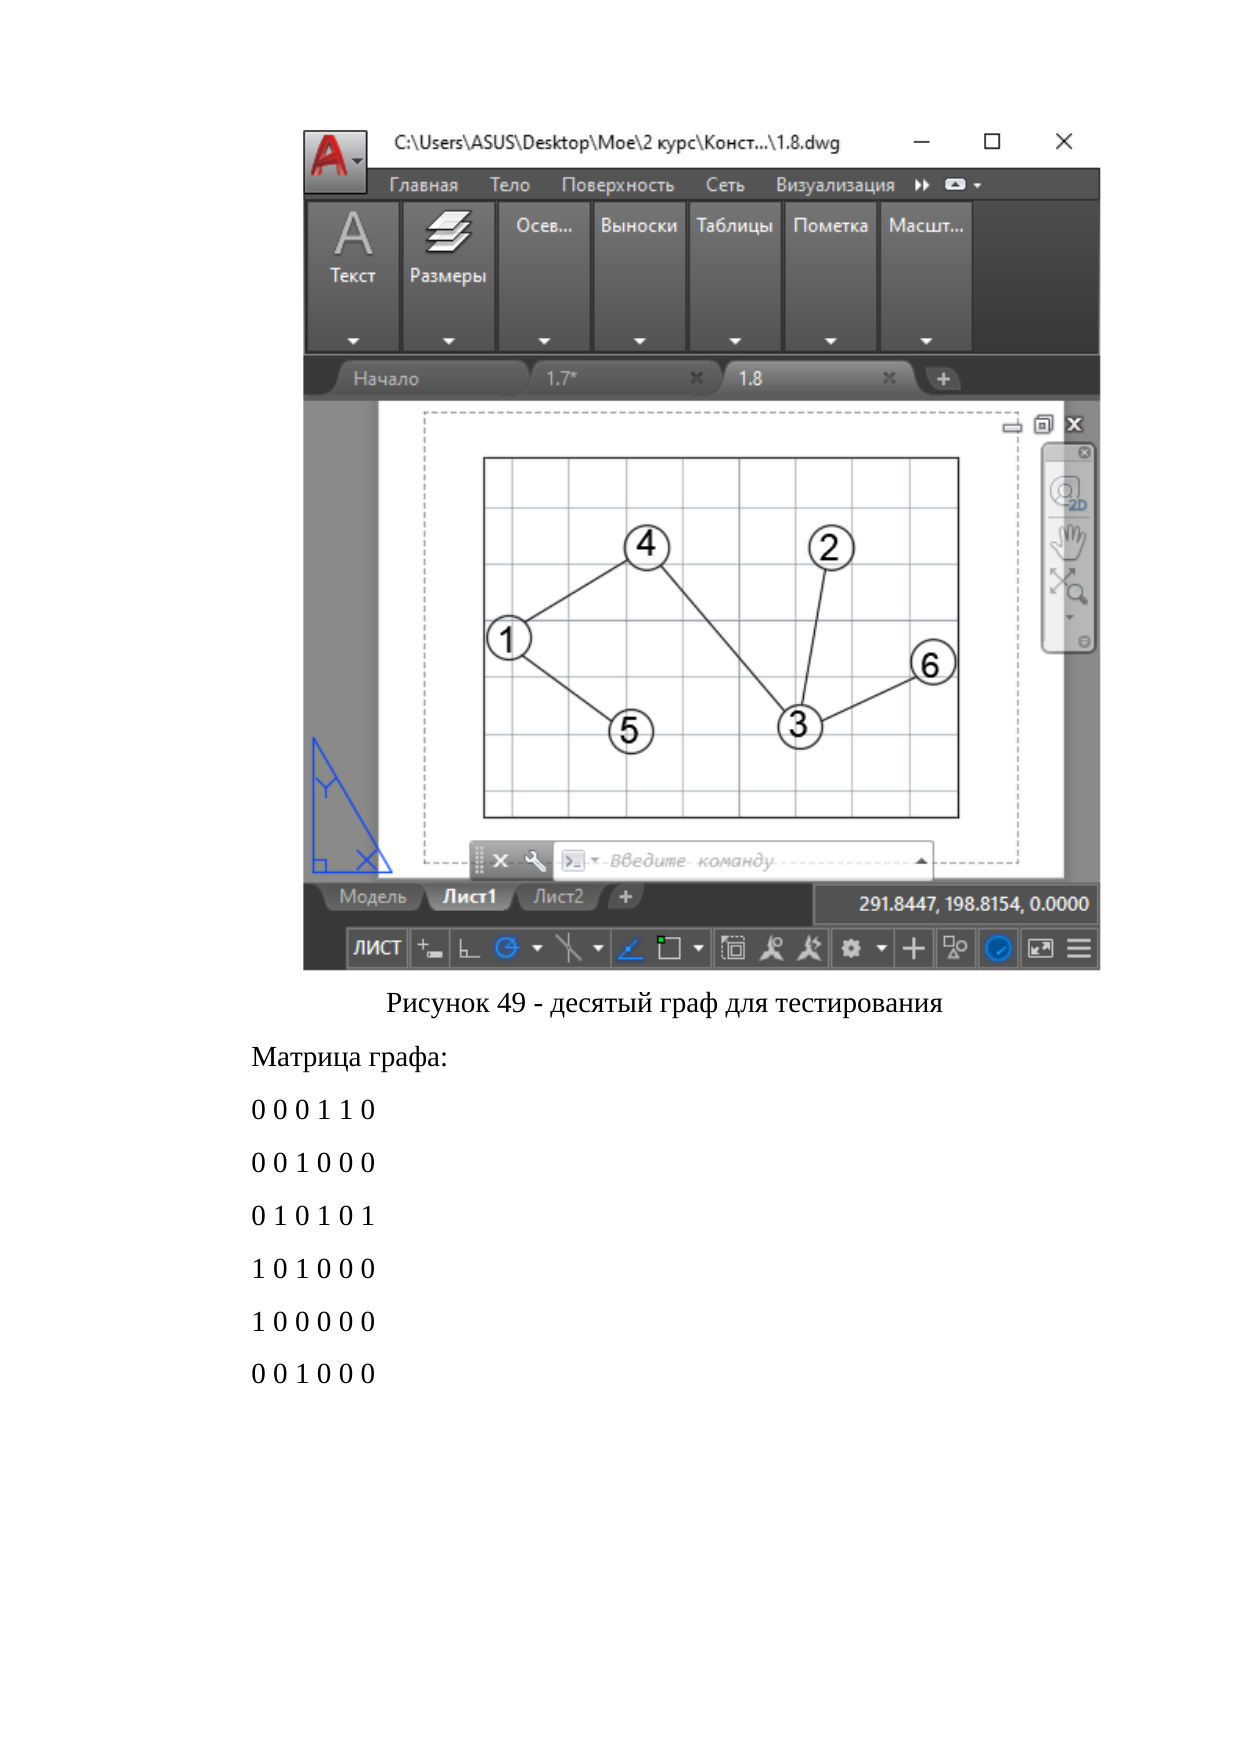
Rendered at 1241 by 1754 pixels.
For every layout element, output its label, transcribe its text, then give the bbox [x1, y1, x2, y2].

text 1 0 1 0 0 0 [177, 1251, 1152, 1284]
text 0 1 0 1 0 1 [177, 1198, 1152, 1232]
text 0 0 1 0 0 0 [177, 1356, 1152, 1390]
text 0 0 1 0 0 0 [177, 1145, 1152, 1179]
picture [302, 118, 1102, 972]
text 0 0 0 1 1 0 [177, 1092, 1152, 1126]
text Матрица графа: [177, 1039, 1152, 1073]
text Рисунок 49 - десятый граф для тестирования [177, 985, 1152, 1019]
text 1 0 0 0 0 0 [177, 1304, 1152, 1337]
